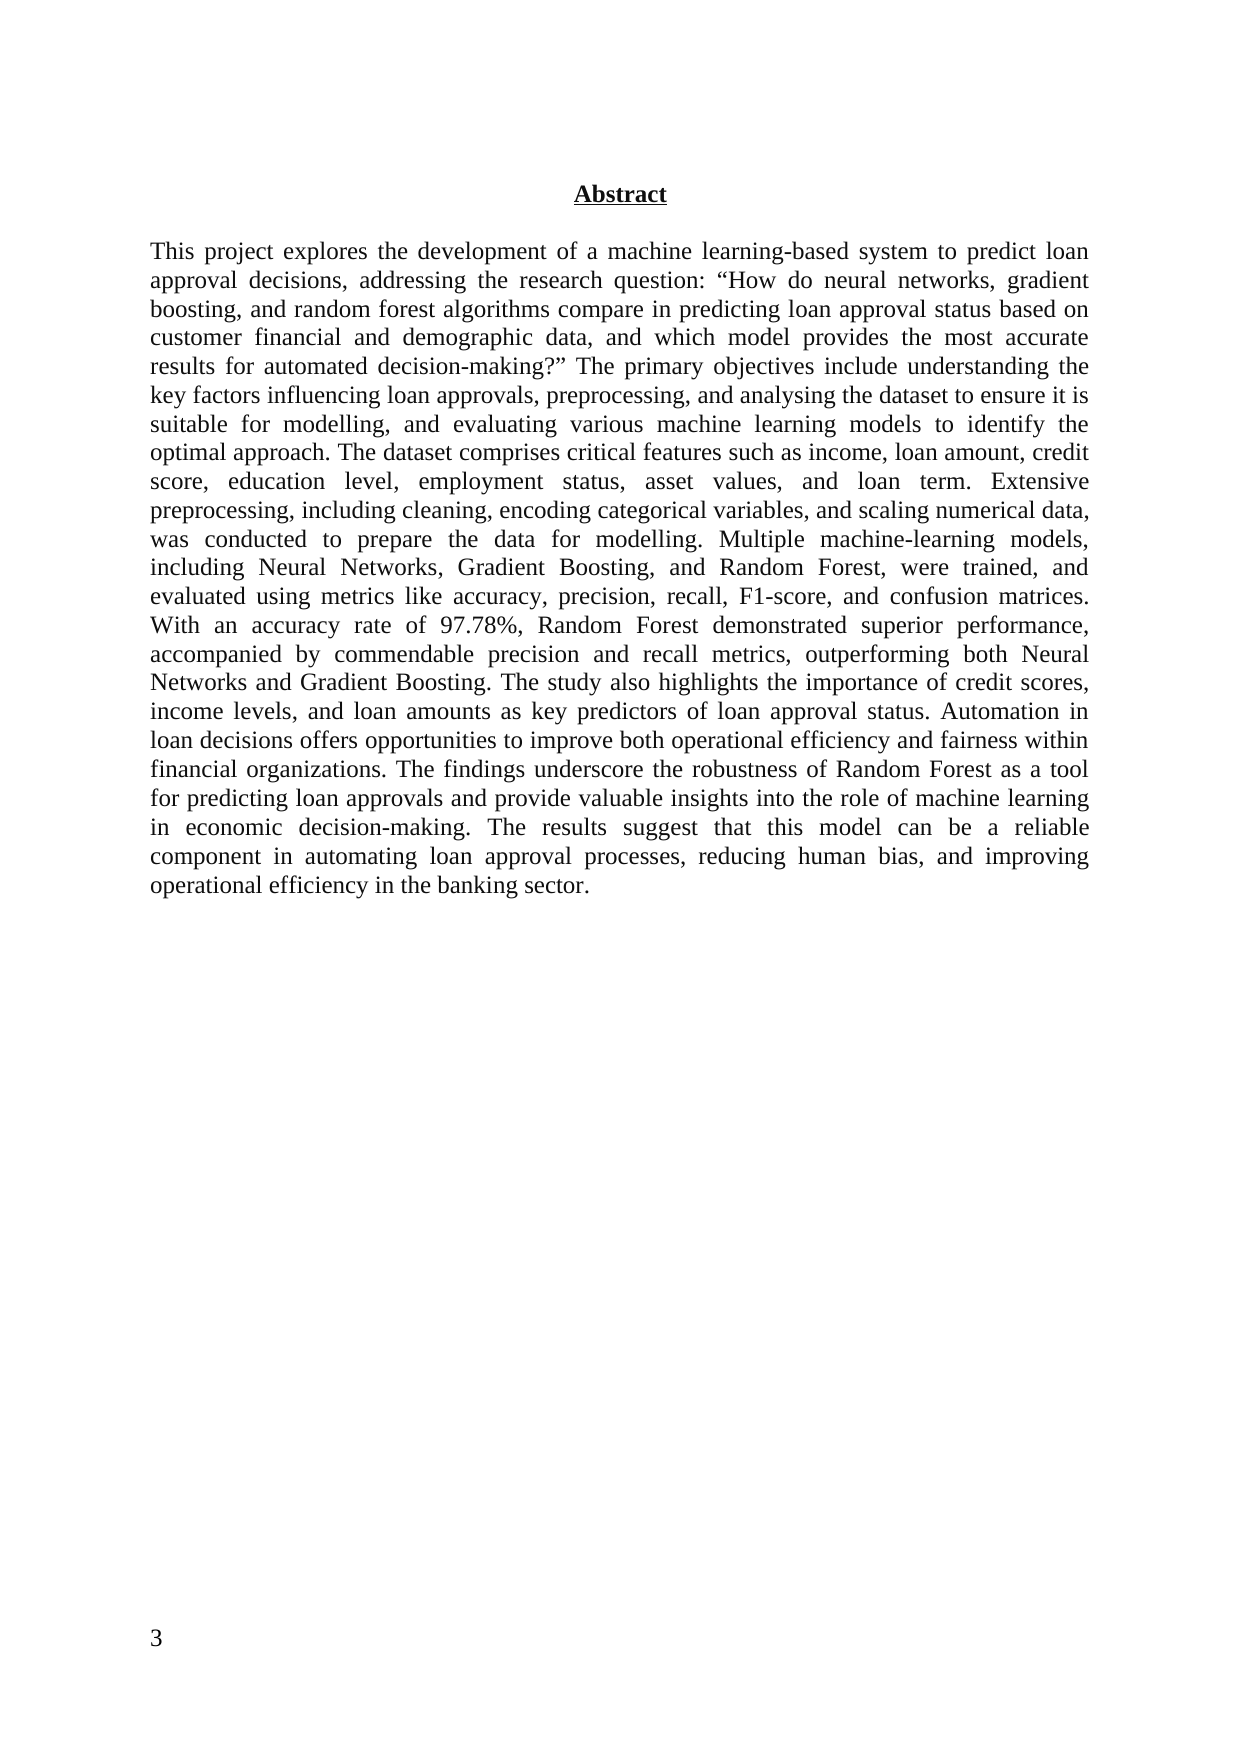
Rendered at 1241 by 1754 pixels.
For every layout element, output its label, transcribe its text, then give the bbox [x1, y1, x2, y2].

text Abstract [150, 179, 1090, 207]
text This project explores the development of a machine learning-based system to predict loan approval decisions, addressing the research question: “How do neural networks, gradient boosting, and random forest algorithms compare in predicting loan approval status based on customer financial and demographic data, and which model provides the most accurate results for automated decision-making?” The primary objectives include understanding the key factors influencing loan approvals, preprocessing, and analysing the dataset to ensure it is suitable for modelling, and evaluating various machine learning models to identify the optimal approach. The dataset comprises critical features such as income, loan amount, credit score, education level, employment status, asset values, and loan term. Extensive preprocessing, including cleaning, encoding categorical variables, and scaling numerical data, was conducted to prepare the data for modelling. Multiple machine-learning models, including Neural Networks, Gradient Boosting, and Random Forest, were trained, and evaluated using metrics like accuracy, precision, recall, F1-score, and confusion matrices. With an accuracy rate of 97.78%, Random Forest demonstrated superior performance, accompanied by commendable precision and recall metrics, outperforming both Neural Networks and Gradient Boosting. The study also highlights the importance of credit scores, income levels, and loan amounts as key predictors of loan approval status. Automation in loan decisions offers opportunities to improve both operational efficiency and fairness within financial organizations. The findings underscore the robustness of Random Forest as a tool for predicting loan approvals and provide valuable insights into the role of machine learning in economic decision-making. The results suggest that this model can be a reliable component in automating loan approval processes, reducing human bias, and improving operational efficiency in the banking sector. [150, 236, 1090, 898]
